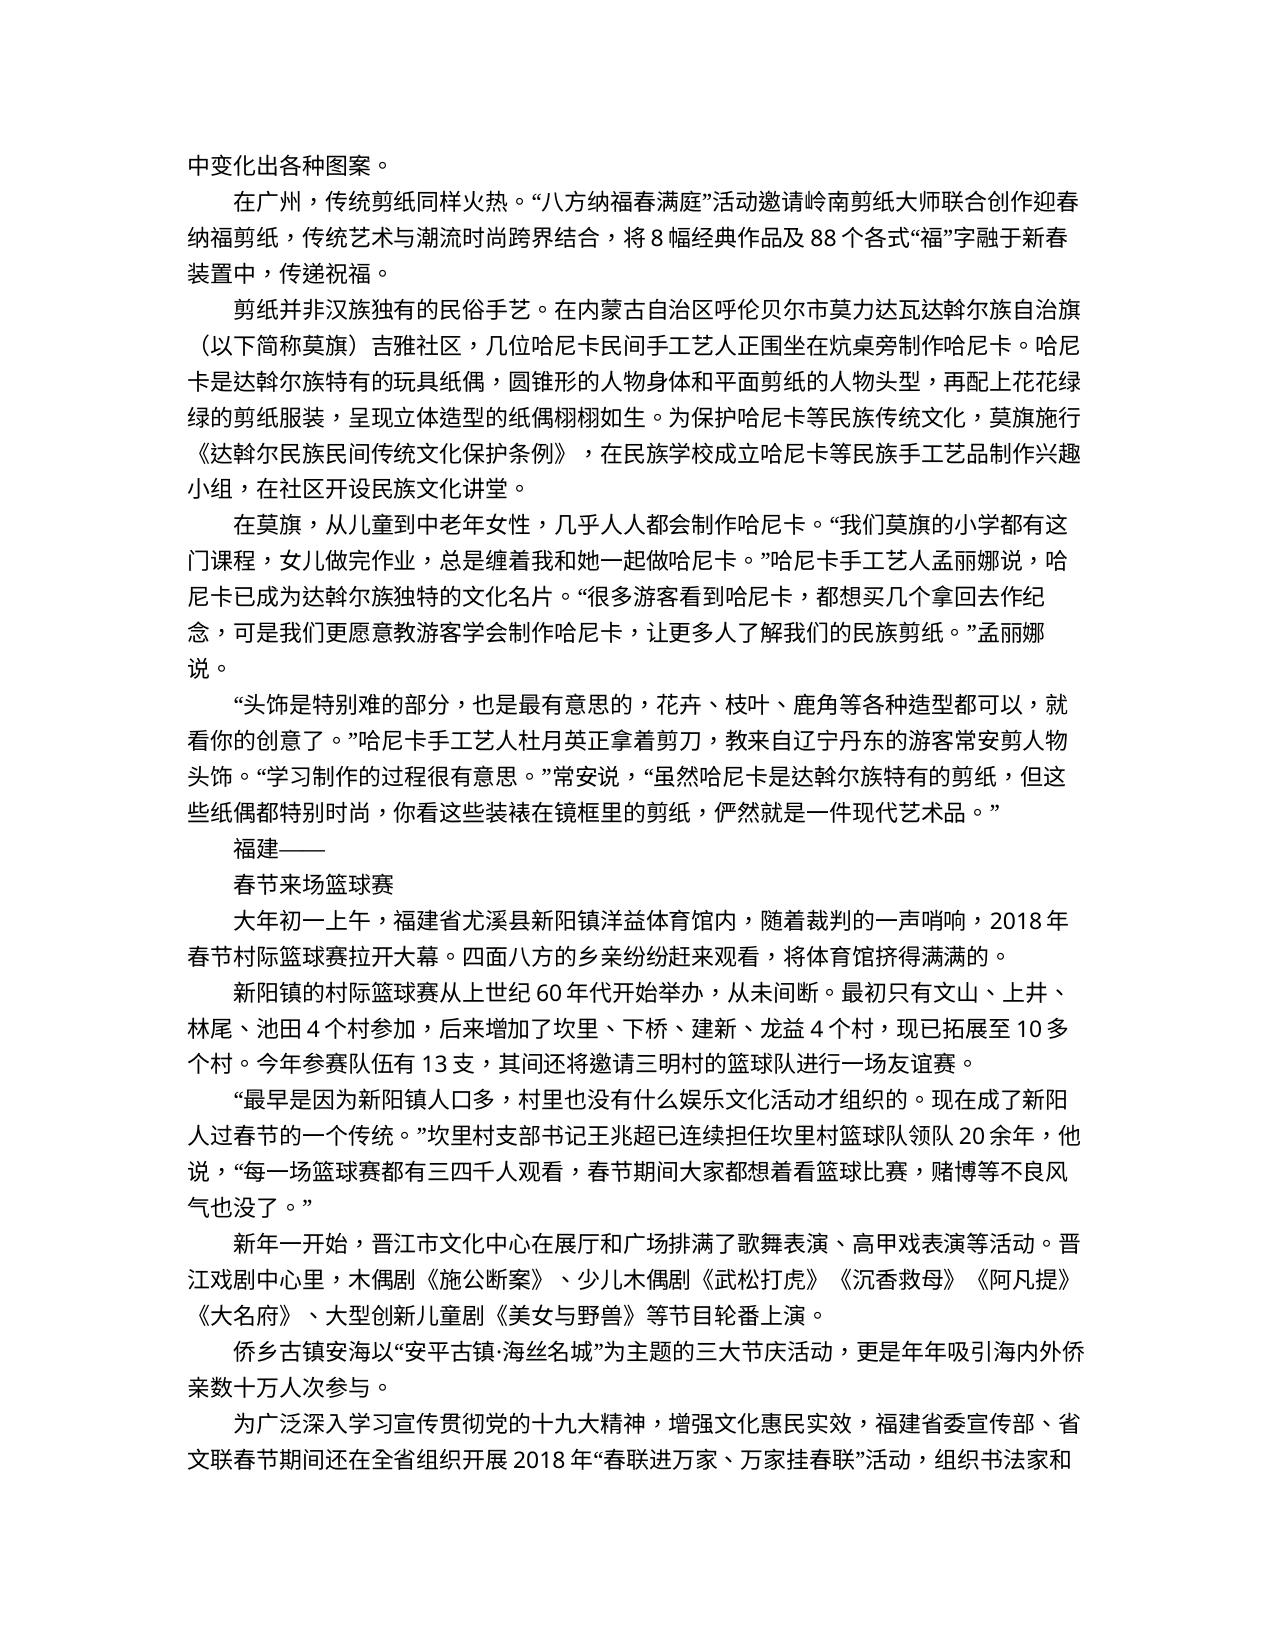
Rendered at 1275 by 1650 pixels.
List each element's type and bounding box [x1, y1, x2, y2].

text [187, 150, 1087, 1475]
